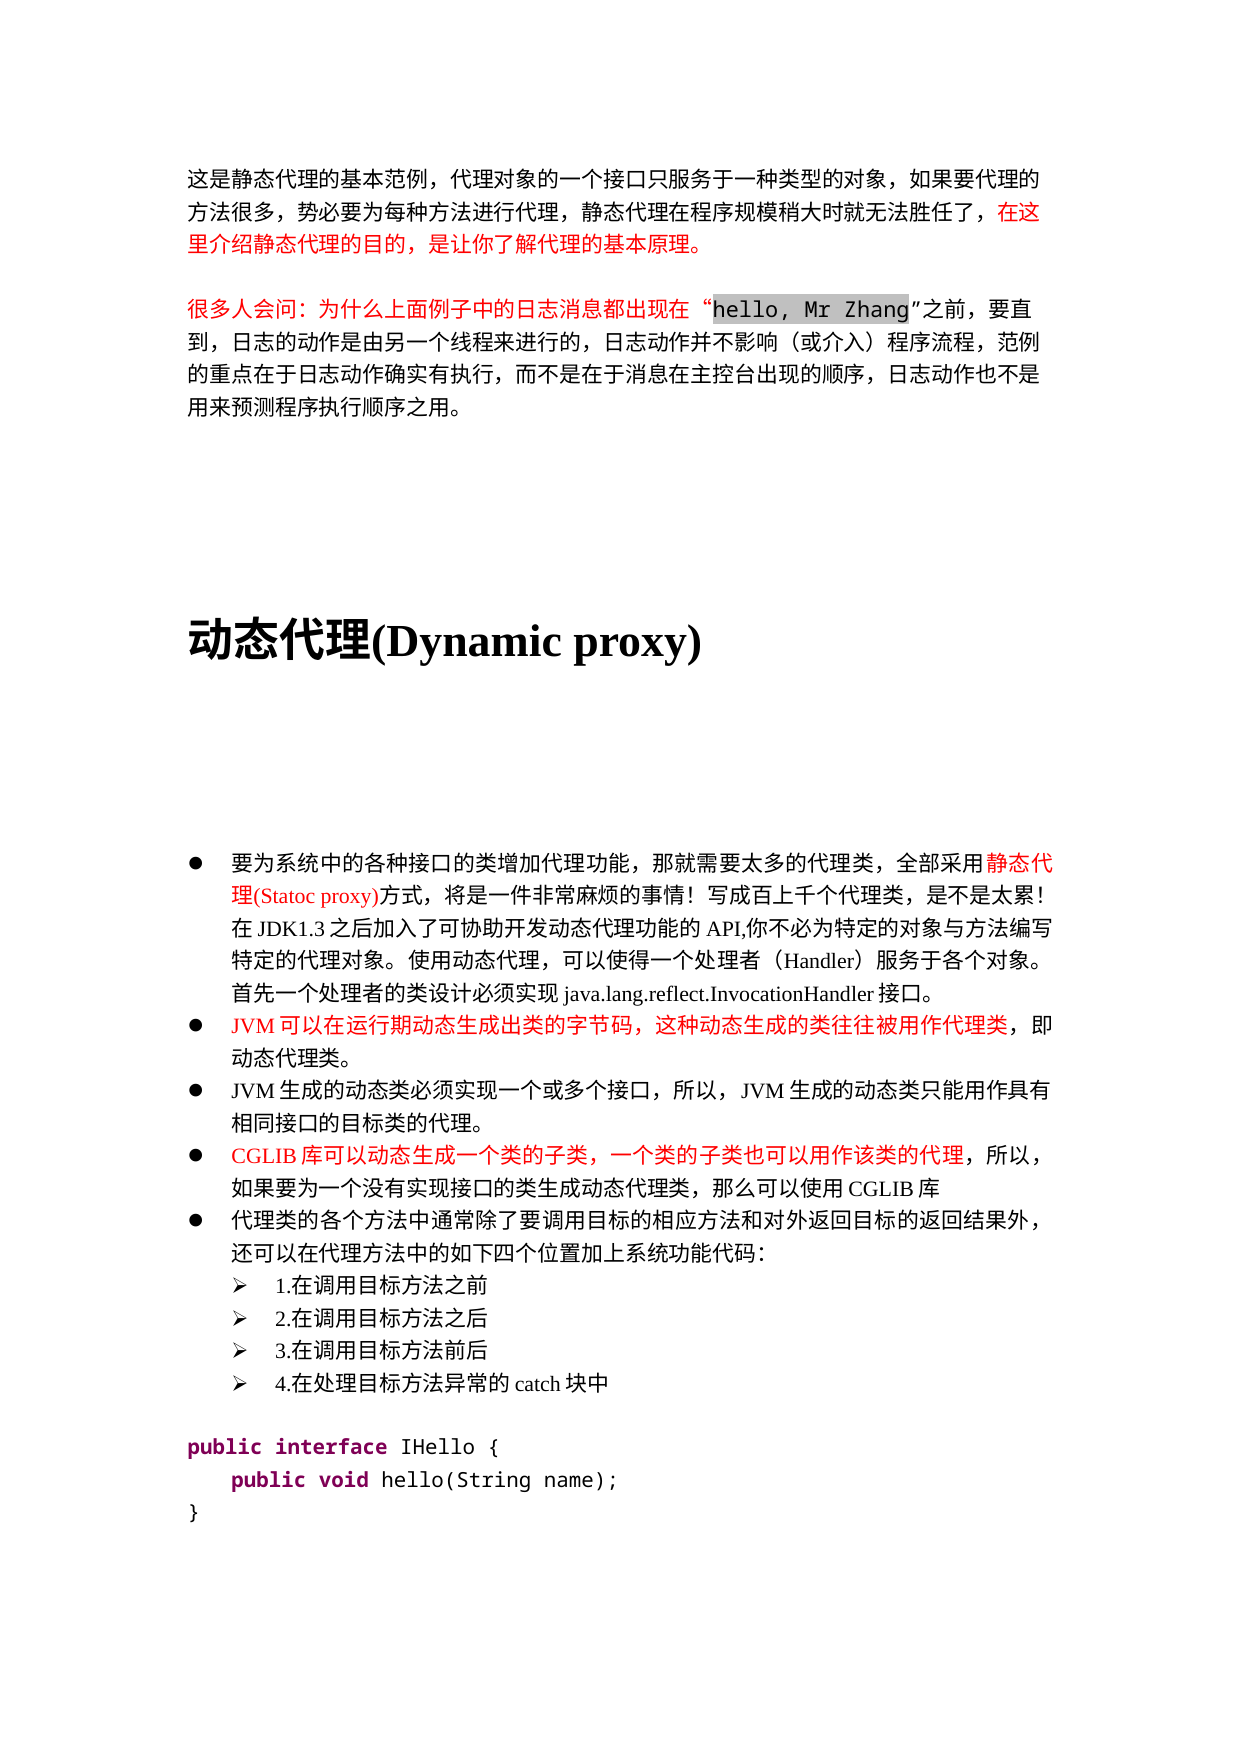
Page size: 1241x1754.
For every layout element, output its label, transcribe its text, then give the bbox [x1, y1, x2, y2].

list CGLIB库可以动态生成一个类的子类，一个类的子类也可以用作该类的代理，所以，如果要为一个没有实现接口的类生成动态代理类，那么可以使用CGLIB库 [187, 1138, 1053, 1203]
list JVM可以在运行期动态生成出类的字节码，这种动态生成的类往往被用作代理类，即动态代理类。 [187, 1008, 1053, 1073]
list 4.在处理目标方法异常的catch块中 [231, 1365, 1053, 1398]
text public interface IHello { [187, 1430, 1053, 1463]
text } [187, 1495, 1053, 1528]
list 在JDK1.3之后加入了可协助开发动态代理功能的API,你不必为特定的对象与方法编写特定的代理对象。使用动态代理，可以使得一个处理者（Handler）服务于各个对象。首先一个处理者的类设计必须实现java.lang.reflect.InvocationHandler接口。 [231, 910, 1053, 1008]
list 3.在调用目标方法前后 [231, 1333, 1053, 1365]
subtitle 动态代理(Dynamic proxy) [187, 587, 1053, 685]
list 要为系统中的各种接口的类增加代理功能，那就需要太多的代理类，全部采用静态代理(Statoc proxy)方式，将是一件非常麻烦的事情！写成百上千个代理类，是不是太累！ [187, 845, 1053, 910]
text 这是静态代理的基本范例，代理对象的一个接口只服务于一种类型的对象，如果要代理的方法很多，势必要为每种方法进行代理，静态代理在程序规模稍大时就无法胜任了，在这里介绍静态代理的目的，是让你了解代理的基本原理。 [187, 162, 1053, 259]
list 2.在调用目标方法之后 [231, 1300, 1053, 1333]
text 很多人会问：为什么上面例子中的日志消息都出现在“hello, Mr Zhang”之前，要直到，日志的动作是由另一个线程来进行的，日志动作并不影响（或介入）程序流程，范例的重点在于日志动作确实有执行，而不是在于消息在主控台出现的顺序，日志动作也不是用来预测程序执行顺序之用。 [187, 292, 1053, 422]
text public void hello(String name); [187, 1463, 1053, 1495]
list JVM生成的动态类必须实现一个或多个接口，所以，JVM生成的动态类只能用作具有相同接口的目标类的代理。 [187, 1073, 1053, 1138]
list 1.在调用目标方法之前 [231, 1268, 1053, 1300]
list 代理类的各个方法中通常除了要调用目标的相应方法和对外返回目标的返回结果外，还可以在代理方法中的如下四个位置加上系统功能代码： [187, 1203, 1053, 1268]
